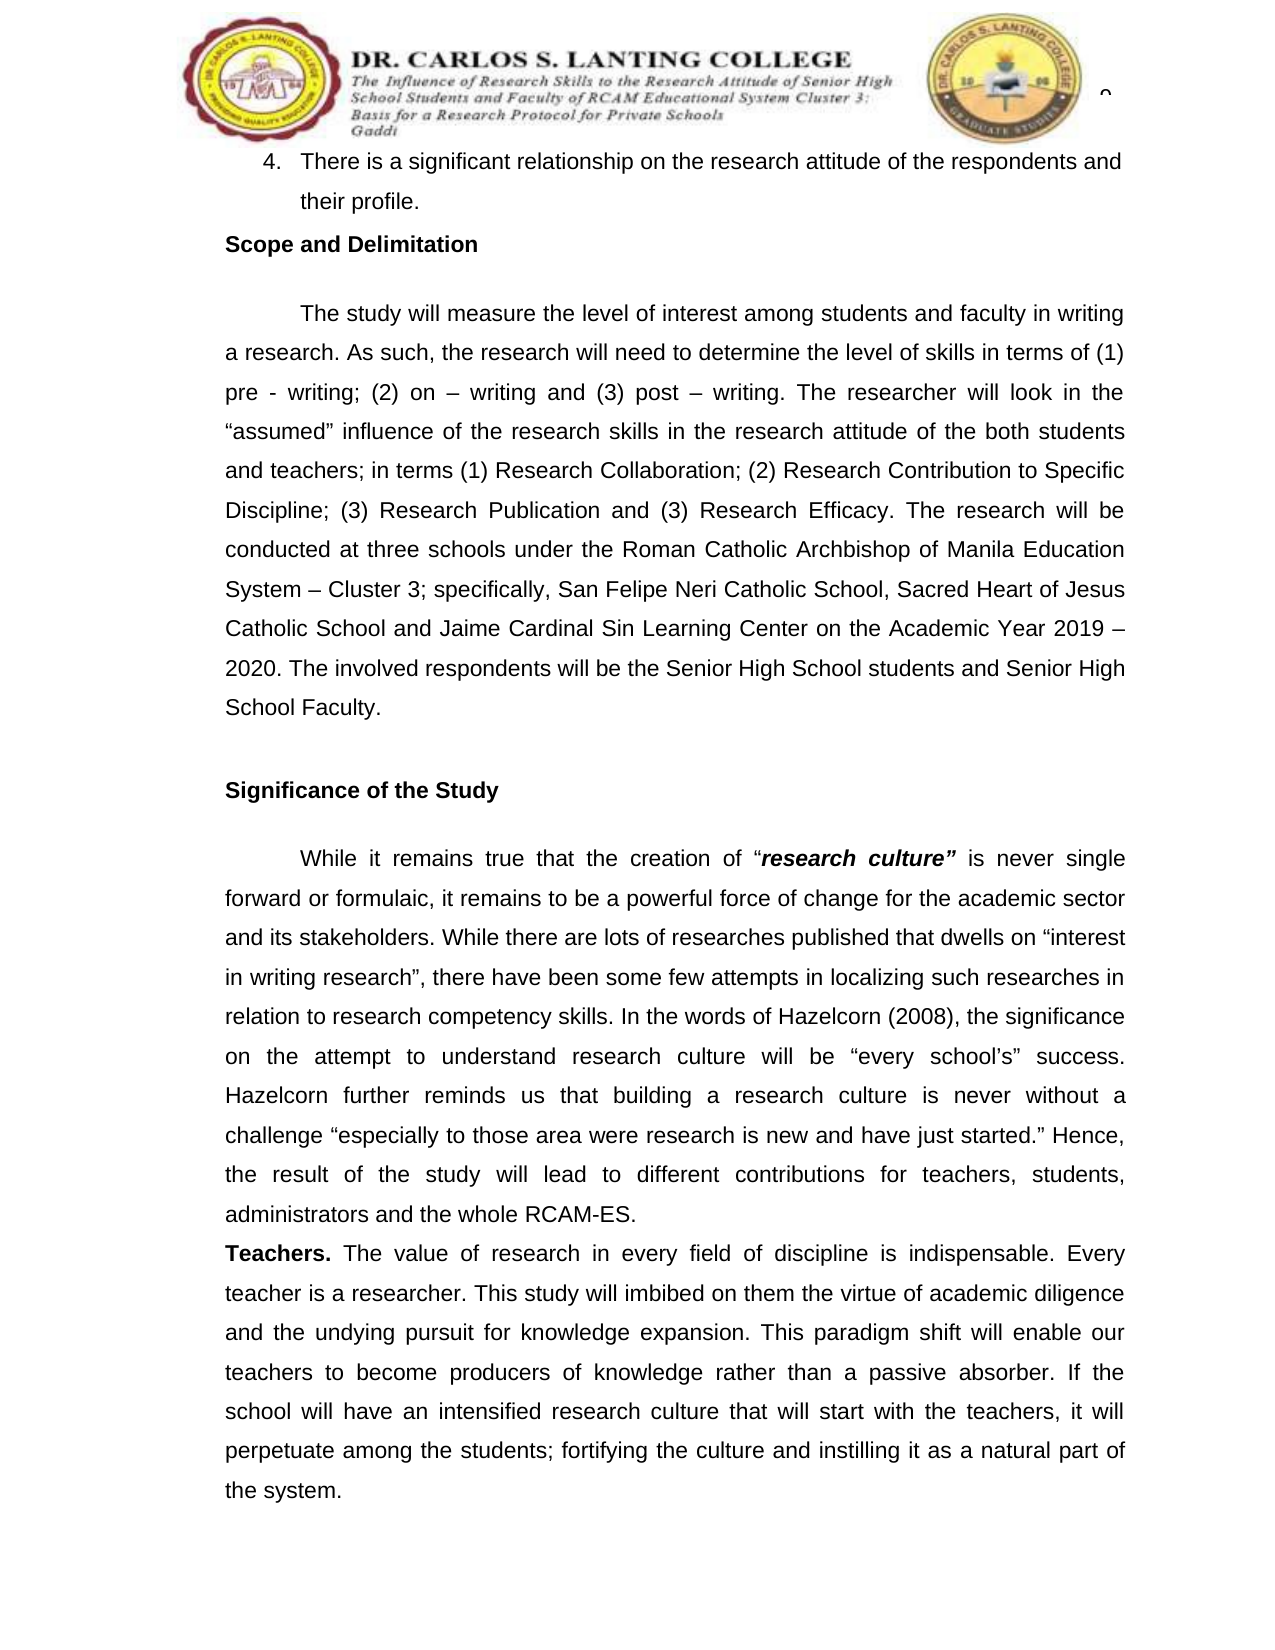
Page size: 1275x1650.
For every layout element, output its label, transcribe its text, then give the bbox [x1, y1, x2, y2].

text The study will measure the level of interest among students and faculty in writing a research. As such, the research will need to determine the level of skills in terms of (1) pre - writing; (2) on – writing and (3) post – writing. The researcher will look in the “assumed” influence of the research skills in the research attitude of the both students and teachers; in terms (1) Research Collaboration; (2) Research Contribution to Specific Discipline; (3) Research Publication and (3) Research Efficacy. The research will be conducted at three schools under the Roman Catholic Archbishop of Manila Education System – Cluster 3; specifically, San Felipe Neri Catholic School, Sacred Heart of Jesus Catholic School and Jaime Cardinal Sin Learning Center on the Academic Year 2019 – 2020. The involved respondents will be the Senior High School students and Senior High School Faculty. [225, 299, 1126, 721]
text While it remains true that the creation of “research culture” is never single forward or formulaic, it remains to be a powerful force of change for the academic sector and its stakeholders. While there are lots of researches published that dwells on “interest in writing research”, there have been some few attempts in localizing such researches in relation to research competency skills. In the words of Hazelcorn (2008), the significance on the attempt to understand research culture will be “every school’s” success. Hazelcorn further reminds us that building a research culture is never without a challenge “especially to those area were research is new and have just started.” Hence, the result of the study will lead to different contributions for teachers, students, administrators and the whole RCAM-ES. [225, 845, 1126, 1227]
picture [176, 12, 1089, 148]
text Scope and Delimitation [225, 231, 1275, 258]
text Teachers. The value of research in every field of discipline is indispensable. Every teacher is a researcher. This study will imbibed on them the virtue of academic diligence and the undying pursuit for knowledge expansion. This paradigm shift will enable our teachers to become producers of knowledge rather than a passive absorber. If the school will have an intensified research culture that will start with the teachers, it will perpetuate among the students; fortifying the culture and instilling it as a natural part of the system. [225, 1240, 1125, 1503]
text Significance of the Study [225, 777, 1275, 804]
list There is a significant relationship on the research attitude of the respondents and their profile. [263, 148, 1122, 214]
